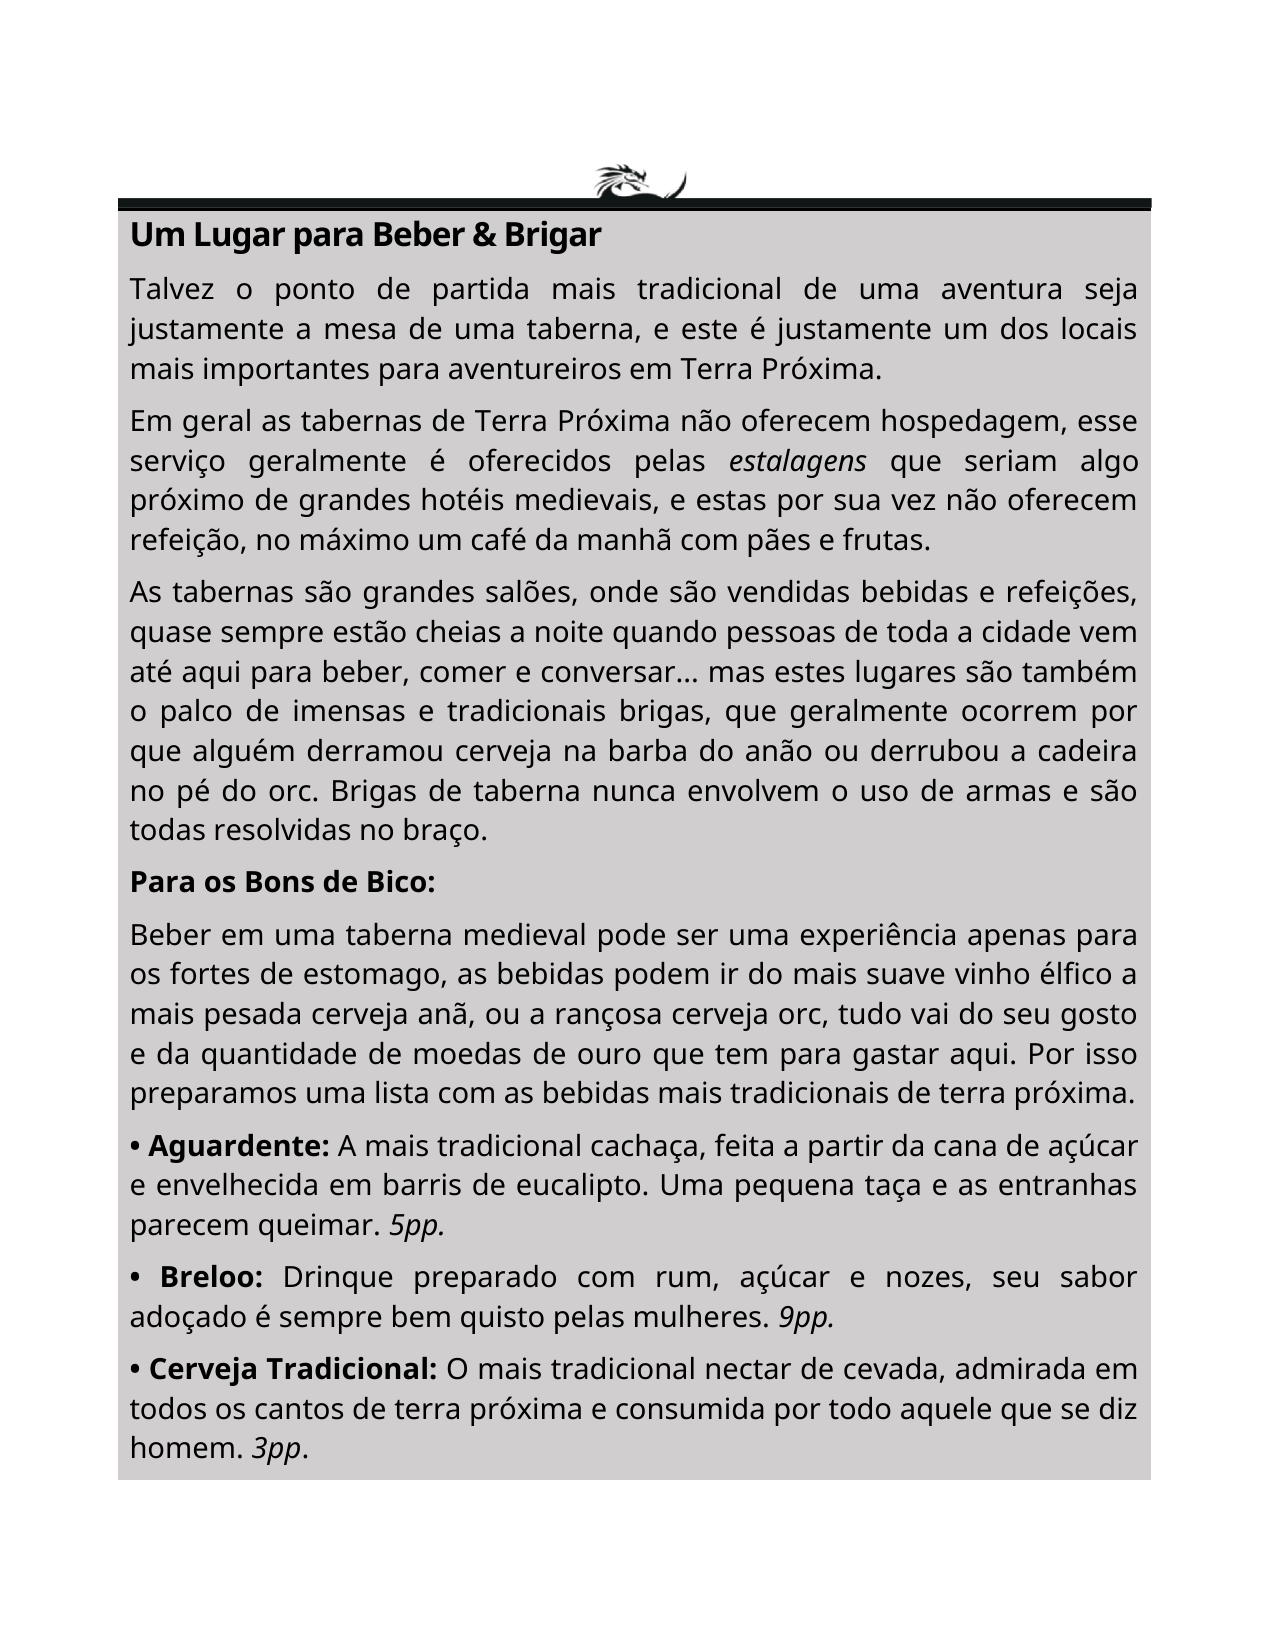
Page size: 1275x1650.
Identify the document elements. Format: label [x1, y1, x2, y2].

table_header [118, 211, 1151, 1480]
picture [118, 147, 1152, 208]
